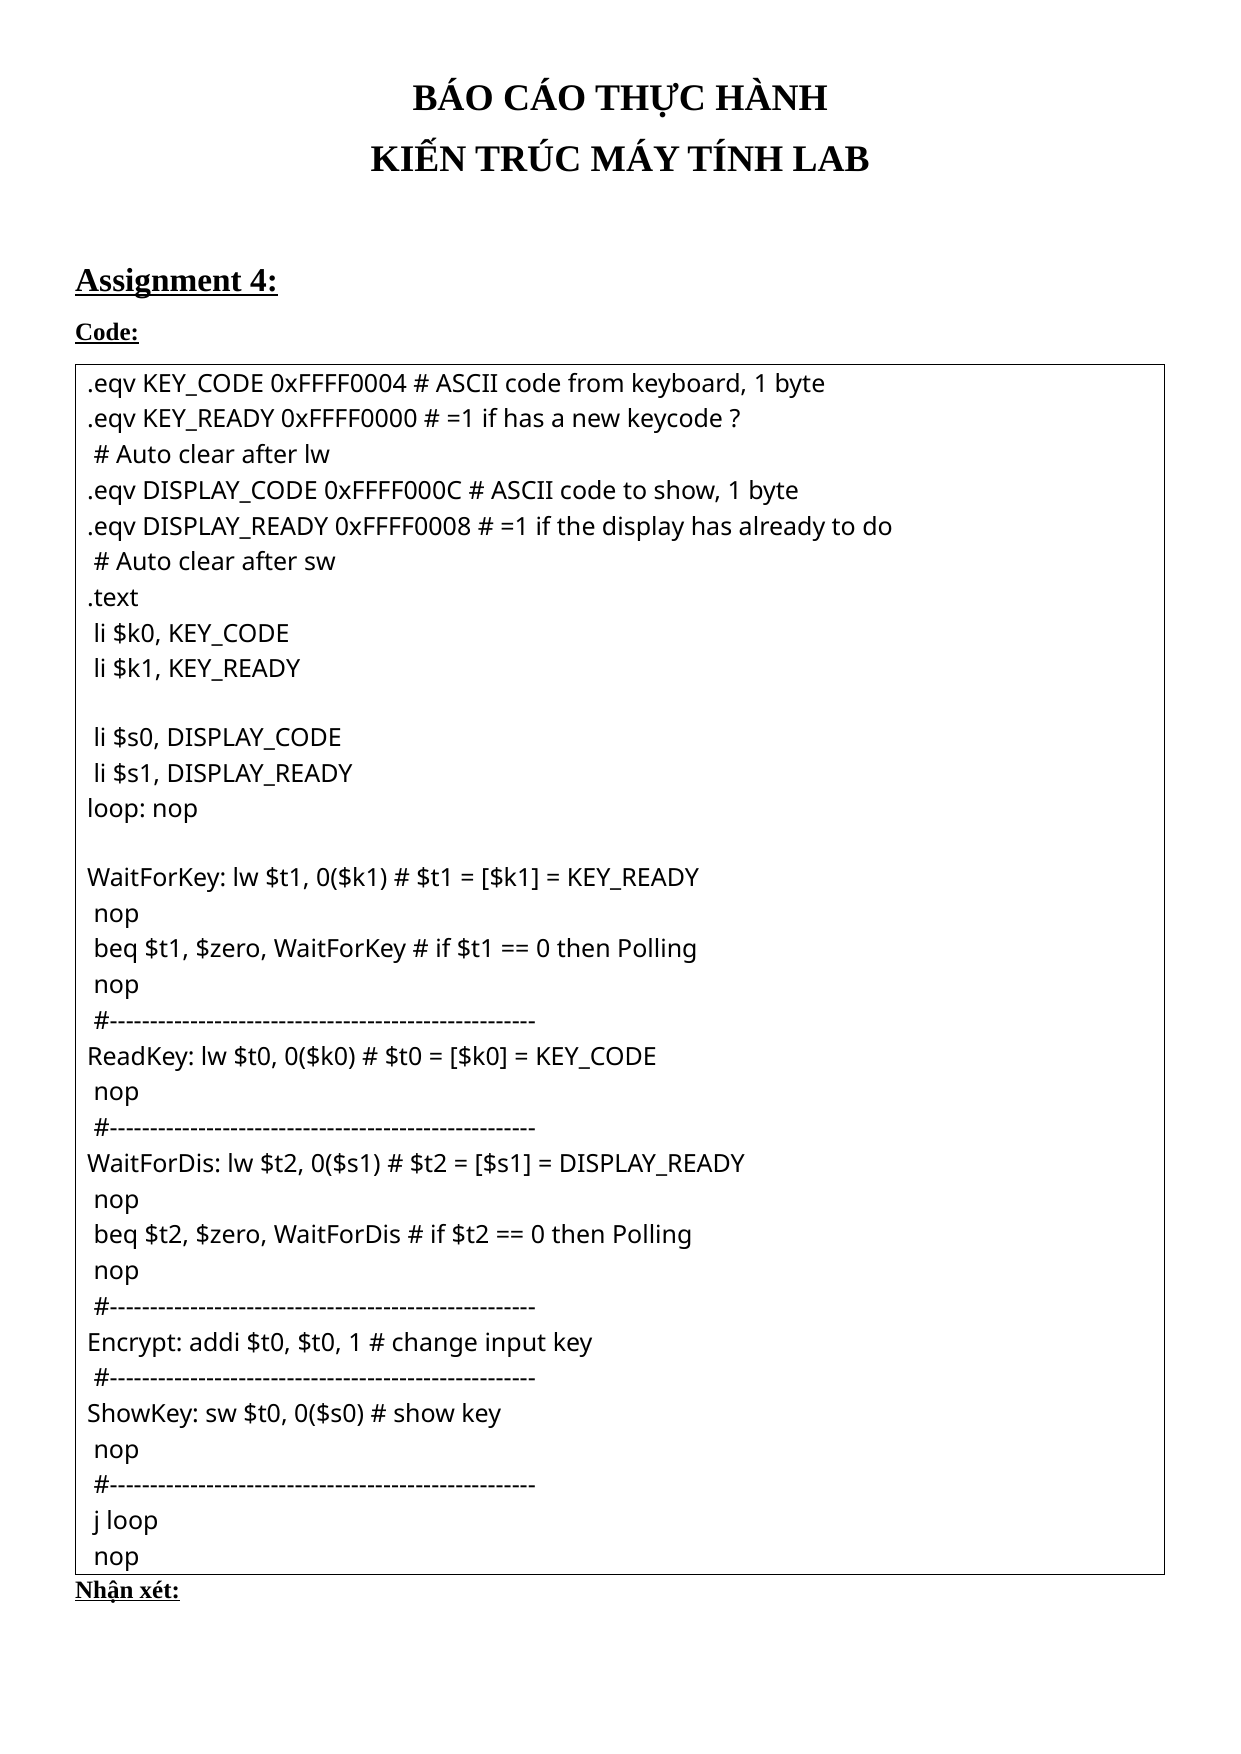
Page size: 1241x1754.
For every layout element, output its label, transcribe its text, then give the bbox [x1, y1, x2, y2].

table_header .eqv KEY_CODE 0xFFFF0004 # ASCII code from keyboard, 1 byte .eqv KEY_READY 0xFFFF0000 # =1 if has a new keycode ? # Auto clear after lw .eqv DISPLAY_CODE 0xFFFF000C # ASCII code to show, 1 byte .eqv DISPLAY_READY 0xFFFF0008 # =1 if the display has already to do # Auto clear after sw .text li $k0, KEY_CODE li $k1, KEY_READY li $s0, DISPLAY_CODE li $s1, DISPLAY_READY loop: nop WaitForKey: lw $t1, 0($k1) # $t1 = [$k1] = KEY_READY nop beq $t1, $zero, WaitForKey # if $t1 == 0 then Polling nop #----------------------------------------------------- ReadKey: lw $t0, 0($k0) # $t0 = [$k0] = KEY_CODE nop #----------------------------------------------------- WaitForDis: lw $t2, 0($s1) # $t2 = [$s1] = DISPLAY_READY nop beq $t2, $zero, WaitForDis # if $t2 == 0 then Polling nop #----------------------------------------------------- Encrypt: addi $t0, $t0, 1 # change input key #----------------------------------------------------- ShowKey: sw $t0, 0($s0) # show key nop #----------------------------------------------------- j loop nop [76, 365, 1164, 1574]
text Nhận xét: [75, 1575, 1165, 1604]
text BÁO CÁO THỰC HÀNH [75, 75, 1165, 118]
text KIẾN TRÚC MÁY TÍNH LAB [75, 137, 1165, 180]
text Assignment 4: [75, 261, 1165, 299]
text Code: [75, 317, 1165, 346]
